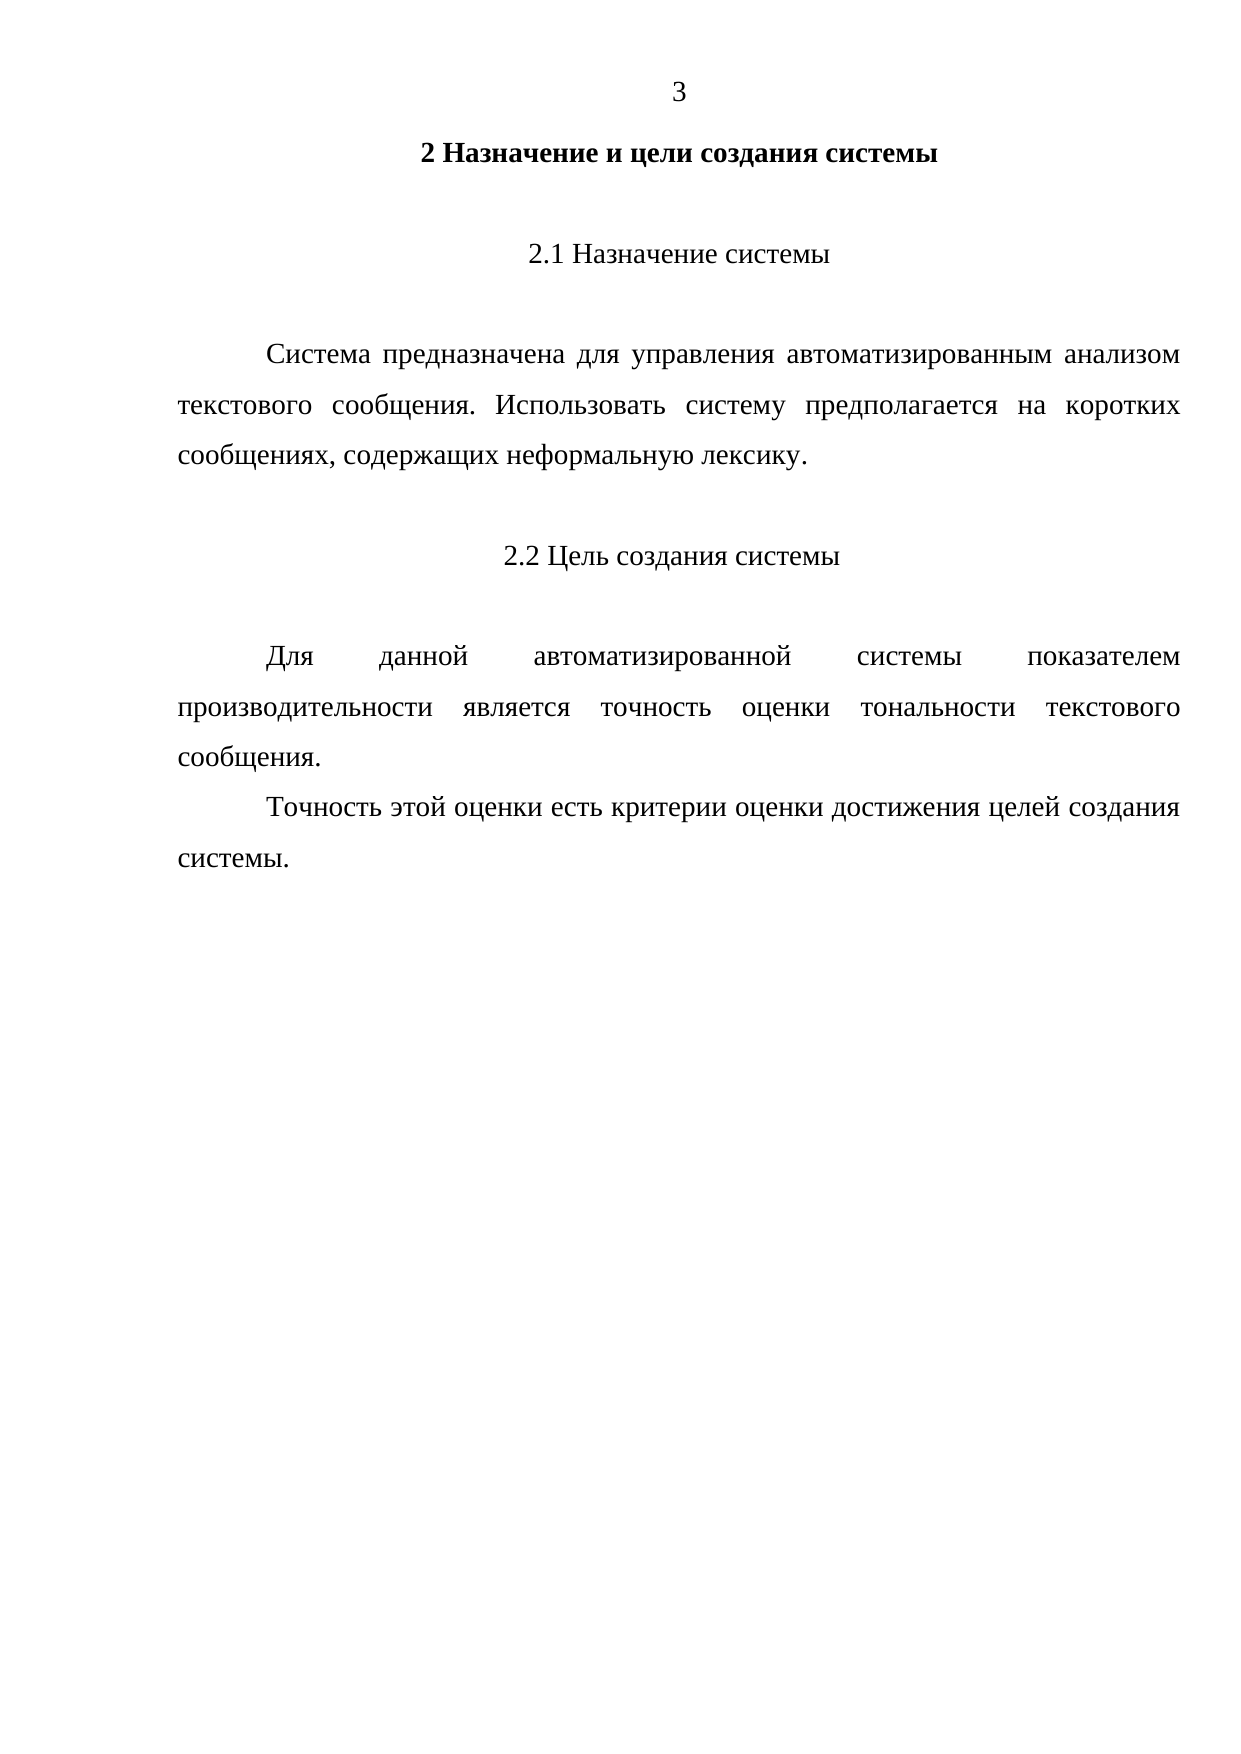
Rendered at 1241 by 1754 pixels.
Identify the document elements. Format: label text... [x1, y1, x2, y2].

text 2.1 Назначение системы [177, 236, 1181, 269]
text Система предназначена для управления автоматизированным анализом текстового сообщения. Использовать систему предполагается на коротких сообщениях, содержащих неформальную лексику. [177, 337, 1181, 471]
text 2.2 Цель создания системы [162, 538, 1181, 571]
text Для данной автоматизированной системы показателем производительности является точность оценки тональности текстового сообщения. [177, 638, 1181, 773]
text Точность этой оценки есть критерии оценки достижения целей создания системы. [177, 789, 1181, 873]
text 2 Назначение и цели создания системы [177, 135, 1181, 169]
